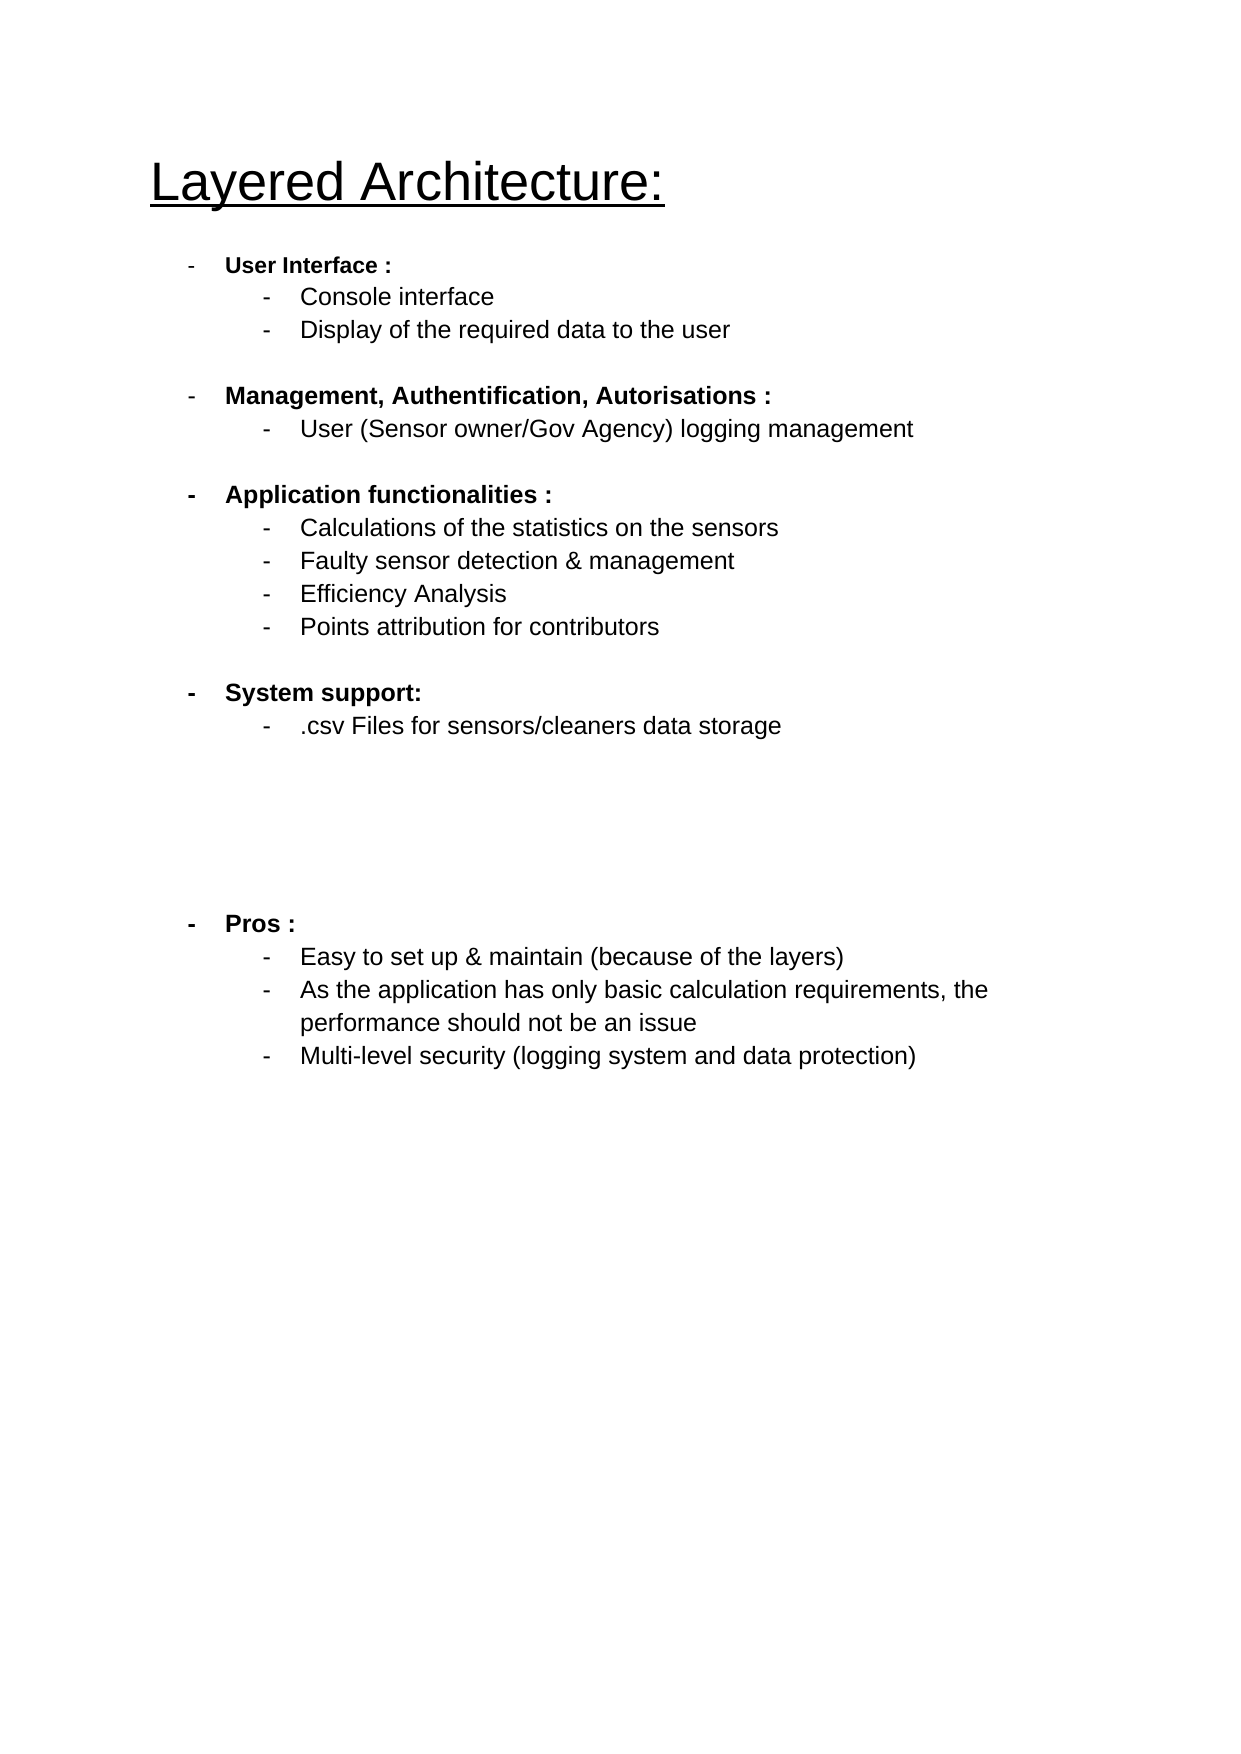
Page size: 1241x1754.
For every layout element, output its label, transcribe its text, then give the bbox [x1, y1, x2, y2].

list Management, Authentification, Autorisations : [187, 381, 1090, 409]
list User Interface : [187, 252, 1090, 278]
list User (Sensor owner/Gov Agency) logging management [262, 414, 1090, 443]
list Console interface [262, 282, 1090, 311]
list Points attribution for contributors [262, 612, 1090, 641]
list Application functionalities : [187, 480, 1090, 509]
list Pros : [187, 909, 1090, 938]
list Multi-level security (logging system and data protection) [262, 1041, 1090, 1070]
list Faulty sensor detection & management [262, 546, 1090, 575]
list Easy to set up & maintain (because of the layers) [262, 942, 1090, 971]
list Calculations of the statistics on the sensors [262, 513, 1090, 542]
list System support: [187, 678, 1090, 707]
title Layered Architecture: [150, 150, 1090, 212]
list As the application has only basic calculation requirements, the performance should not be an issue [262, 975, 1090, 1037]
list .csv Files for sensors/cleaners data storage [262, 711, 1090, 740]
list Display of the required data to the user [262, 315, 1090, 343]
list Efficiency Analysis [262, 579, 1090, 608]
